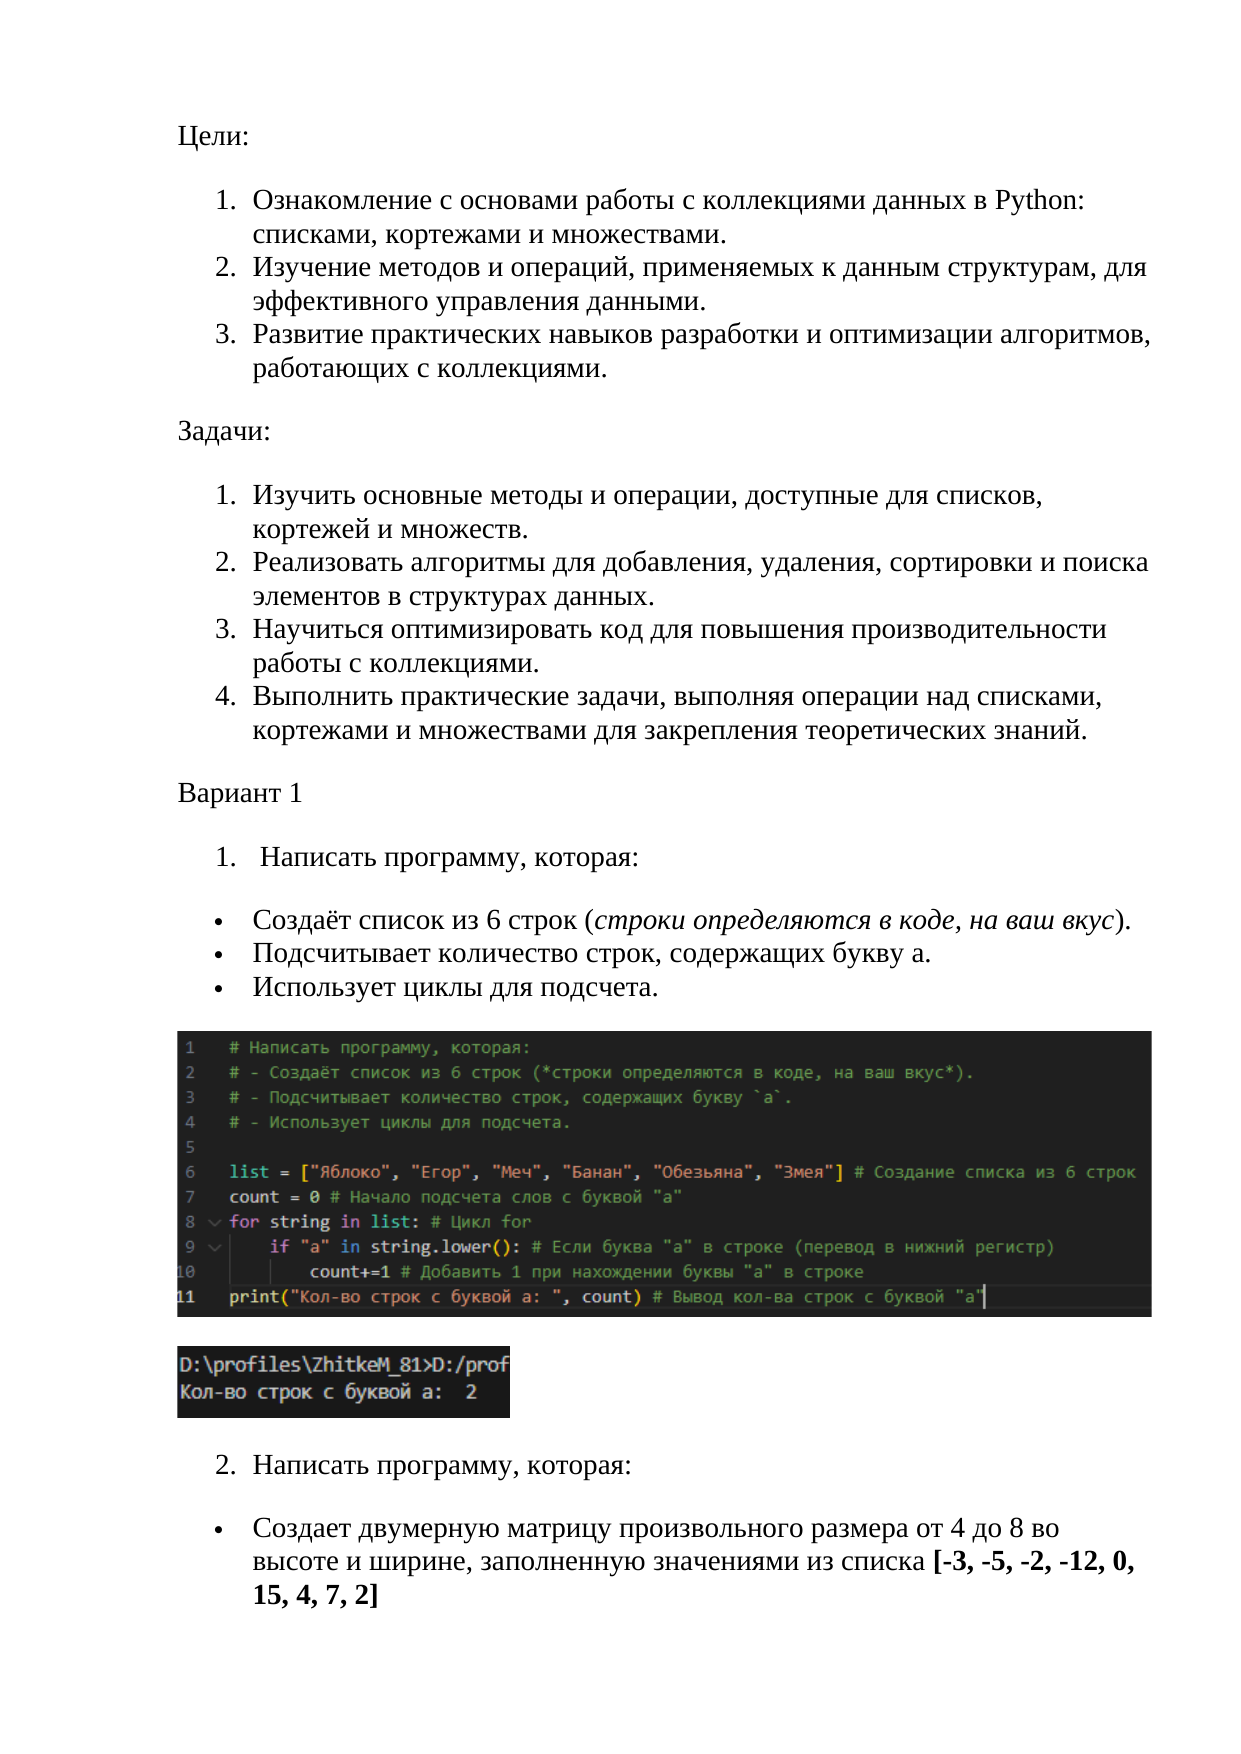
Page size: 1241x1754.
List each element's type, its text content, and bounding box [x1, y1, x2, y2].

list Развитие практических навыков разработки и оптимизации алгоритмов, работающих с коллекциями. [215, 317, 1152, 384]
list Выполнить практические задачи, выполняя операции над списками, кортежами и множествами для закрепления теоретических знаний. [215, 678, 1152, 746]
picture [177, 1346, 510, 1418]
list Создает двумерную матрицу произвольного размера от 4 до 8 во высоте и ширине, заполненную значениями из списка [-3, -5, -2, -12, 0, 15, 4, 7, 2] [215, 1510, 1152, 1610]
list Написать программу, которая: [215, 1447, 1152, 1481]
list Реализовать алгоритмы для добавления, удаления, сортировки и поиска элементов в структурах данных. [215, 544, 1152, 611]
list Научиться оптимизировать код для повышения производительности работы с коллекциями. [215, 611, 1152, 678]
text Цели: [177, 118, 1152, 152]
text Вариант 1 [177, 775, 1152, 808]
list Ознакомление с основами работы с коллекциями данных в Python: списками, кортежами и множествами. [215, 182, 1152, 249]
text Задачи: [177, 413, 1152, 446]
picture [177, 1031, 1152, 1317]
list Изучение методов и операций, применяемых к данным структурам, для эффективного управления данными. [215, 249, 1152, 317]
list Использует циклы для подсчета. [215, 969, 1152, 1002]
list Написать программу, которая: [215, 839, 1152, 873]
list Изучить основные методы и операции, доступные для списков, кортежей и множеств. [215, 477, 1152, 544]
list Подсчитывает количество строк, содержащих букву a. [215, 935, 1152, 969]
list Создаёт список из 6 строк (строки определяются в коде, на ваш вкус). [215, 902, 1152, 935]
